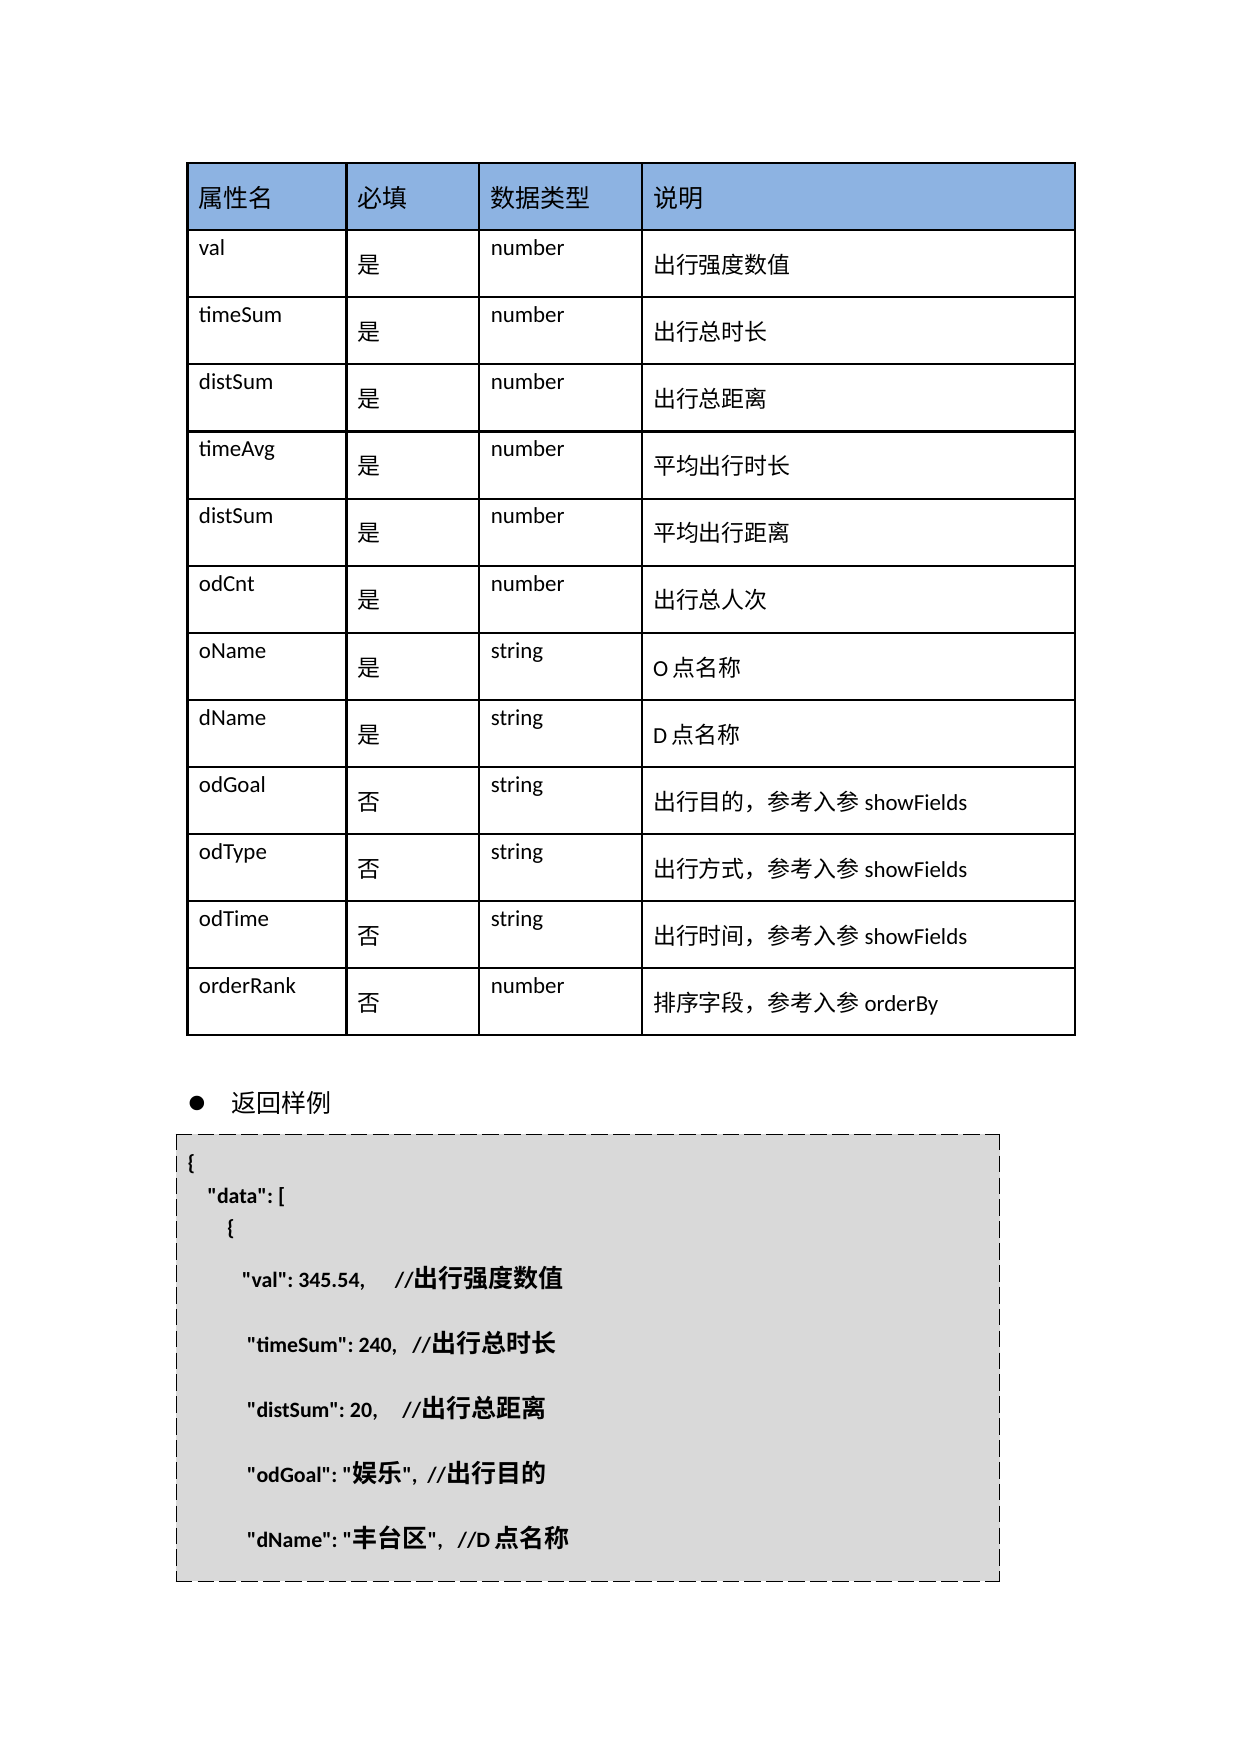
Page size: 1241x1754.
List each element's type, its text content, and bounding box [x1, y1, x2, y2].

table_cell 是 [348, 500, 478, 564]
table_cell 出行强度数值 [643, 231, 1074, 296]
table_header 必填 [348, 164, 478, 229]
table_cell 是 [348, 231, 478, 296]
table_cell 出行总距离 [643, 365, 1074, 430]
table_cell string [480, 768, 641, 833]
table_cell D点名称 [643, 701, 1074, 766]
table_cell 平均出行距离 [643, 500, 1074, 564]
table_cell val [189, 231, 345, 296]
table_cell O点名称 [643, 634, 1074, 699]
table_cell odType [189, 835, 345, 900]
table_cell odGoal [189, 768, 345, 833]
table_cell number [480, 969, 641, 1034]
table_cell number [480, 231, 641, 296]
table_cell 否 [348, 902, 478, 967]
table_cell 是 [348, 567, 478, 632]
table_cell string [480, 701, 641, 766]
table_cell 出行总时长 [643, 298, 1074, 363]
table_cell orderRank [189, 969, 345, 1034]
table_cell 是 [348, 298, 478, 363]
table_cell 是 [348, 634, 478, 699]
list 返回样例 [187, 1069, 1053, 1134]
table_cell distSum [189, 500, 345, 564]
table_cell 否 [348, 835, 478, 900]
table_cell 出行目的，参考入参 showFields [643, 768, 1074, 833]
table_cell 出行方式，参考入参 showFields [643, 835, 1074, 900]
table_cell number [480, 298, 641, 363]
table_cell 出行总人次 [643, 567, 1074, 632]
table_cell 否 [348, 768, 478, 833]
table_cell dName [189, 701, 345, 766]
table_cell 是 [348, 433, 478, 497]
table_header 数据类型 [480, 164, 641, 229]
table_cell string [480, 902, 641, 967]
table_header 属性名 [189, 164, 345, 229]
table_cell odCnt [189, 567, 345, 632]
table_cell number [480, 433, 641, 497]
table_cell number [480, 567, 641, 632]
table_cell 平均出行时长 [643, 433, 1074, 497]
table_cell number [480, 500, 641, 564]
table_header 说明 [643, 164, 1074, 229]
table_cell distSum [189, 365, 345, 430]
table_cell string [480, 835, 641, 900]
table_cell 是 [348, 701, 478, 766]
table_cell string [480, 634, 641, 699]
table_cell 否 [348, 969, 478, 1034]
table_cell timeSum [189, 298, 345, 363]
table_cell timeAvg [189, 433, 345, 497]
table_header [176, 1134, 1000, 1581]
table_cell 排序字段，参考入参 orderBy [643, 969, 1074, 1034]
table_cell 出行时间，参考入参 showFields [643, 902, 1074, 967]
table_cell 是 [348, 365, 478, 430]
table_cell number [480, 365, 641, 430]
table_cell odTime [189, 902, 345, 967]
table_cell oName [189, 634, 345, 699]
